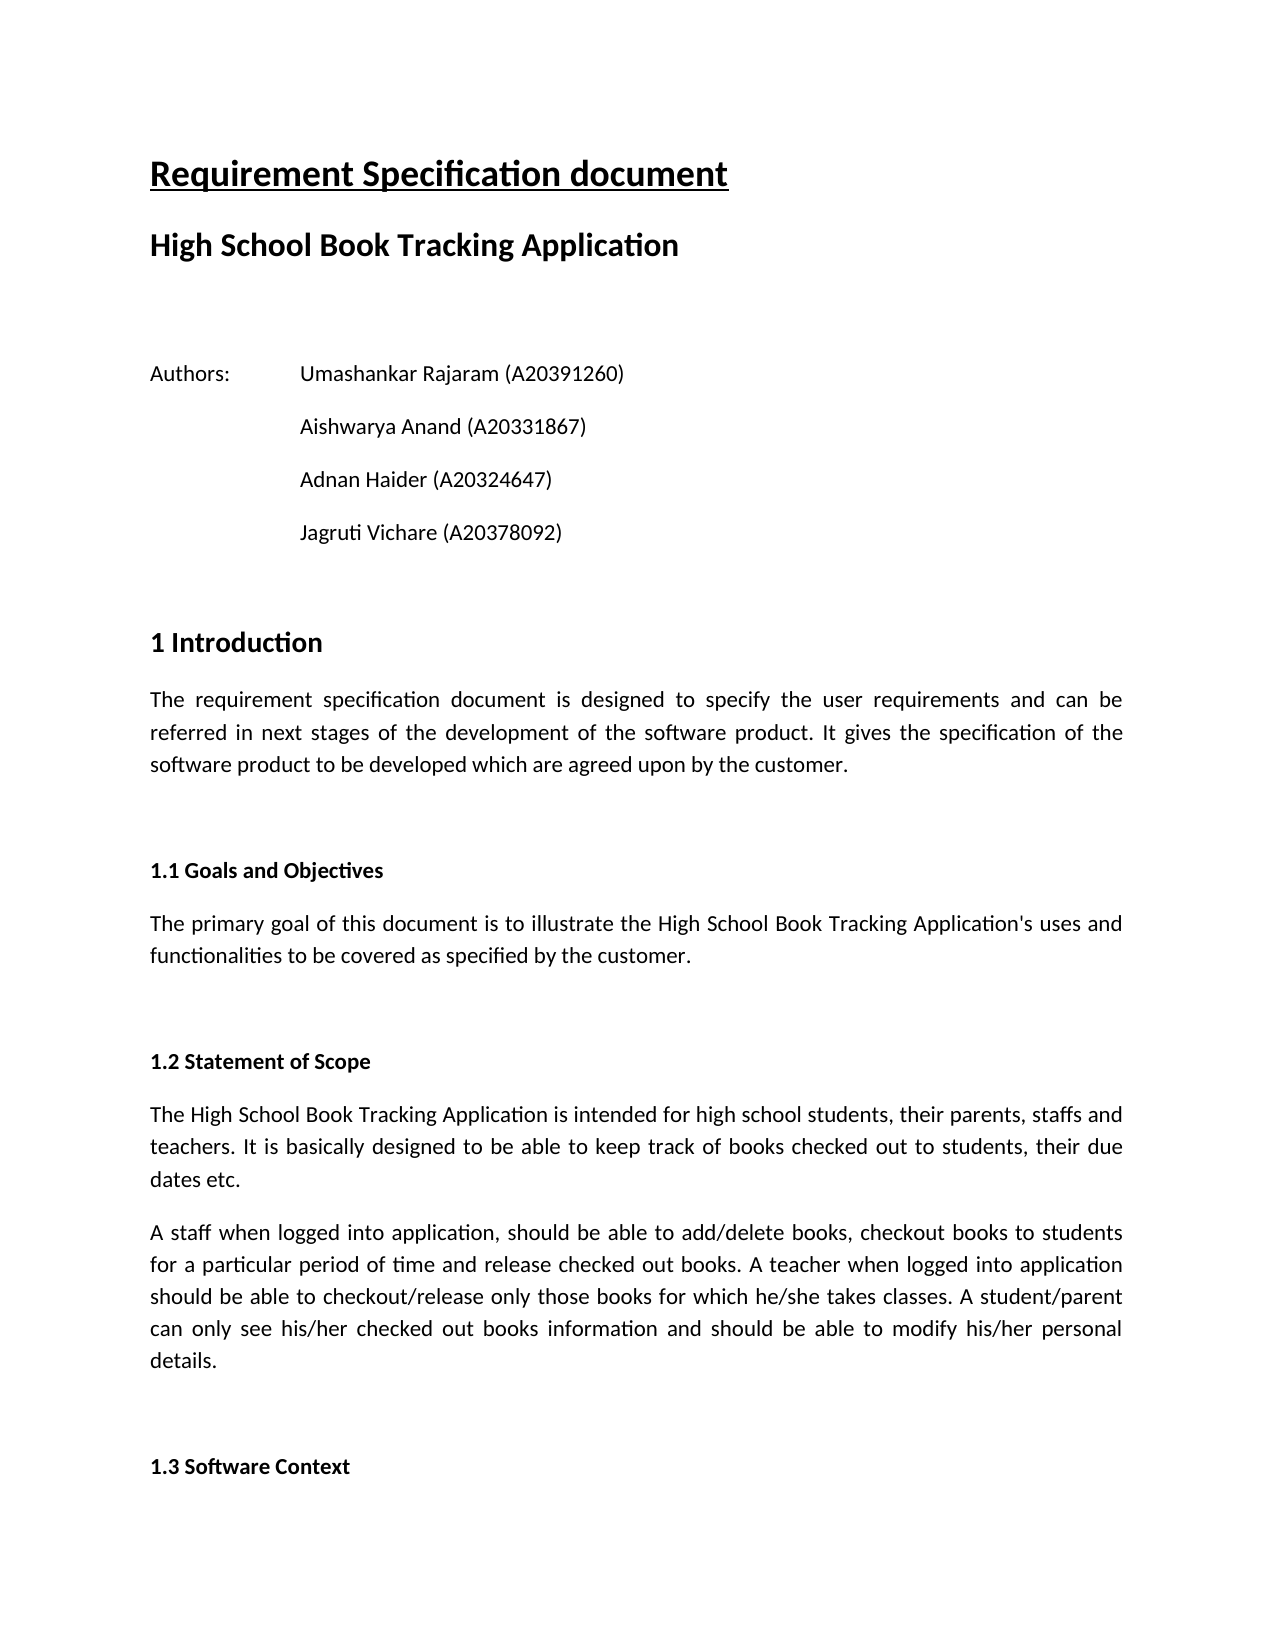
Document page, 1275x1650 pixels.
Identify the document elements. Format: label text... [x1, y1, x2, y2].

text Jagruti Vichare (A20378092) [150, 518, 1125, 546]
text The requirement specification document is designed to specify the user requirements and can be referred in next stages of the development of the software product. It gives the specification of the software product to be developed which are agreed upon by the customer. [150, 686, 1125, 778]
text Adnan Haider (A20324647) [150, 465, 1125, 493]
text 1.3 Software Context [150, 1452, 1125, 1481]
text The primary goal of this document is to illustrate the High School Book Tracking Application's uses and functionalities to be covered as specified by the customer. [150, 909, 1125, 969]
text High School Book Tracking Application [150, 223, 1125, 264]
text 1.2 Statement of Scope [150, 1047, 1125, 1075]
text Aishwarya Anand (A20331867) [150, 412, 1125, 440]
text Requirement Specification document [150, 150, 1125, 196]
text A staff when logged into application, should be able to add/delete books, checkout books to students for a particular period of time and release checked out books. A teacher when logged into application should be able to checkout/release only those books for which he/she takes classes. A student/parent can only see his/her checked out books information and should be able to modify his/her personal details. [150, 1218, 1125, 1374]
text 1.1 Goals and Objectives [150, 856, 1125, 884]
text The High School Book Tracking Application is intended for high school students, their parents, staffs and teachers. It is basically designed to be able to keep track of books checked out to students, their due dates etc. [150, 1100, 1125, 1193]
text Authors: Umashankar Rajaram (A20391260) [150, 359, 1125, 387]
text 1 Introduction [150, 624, 1125, 659]
